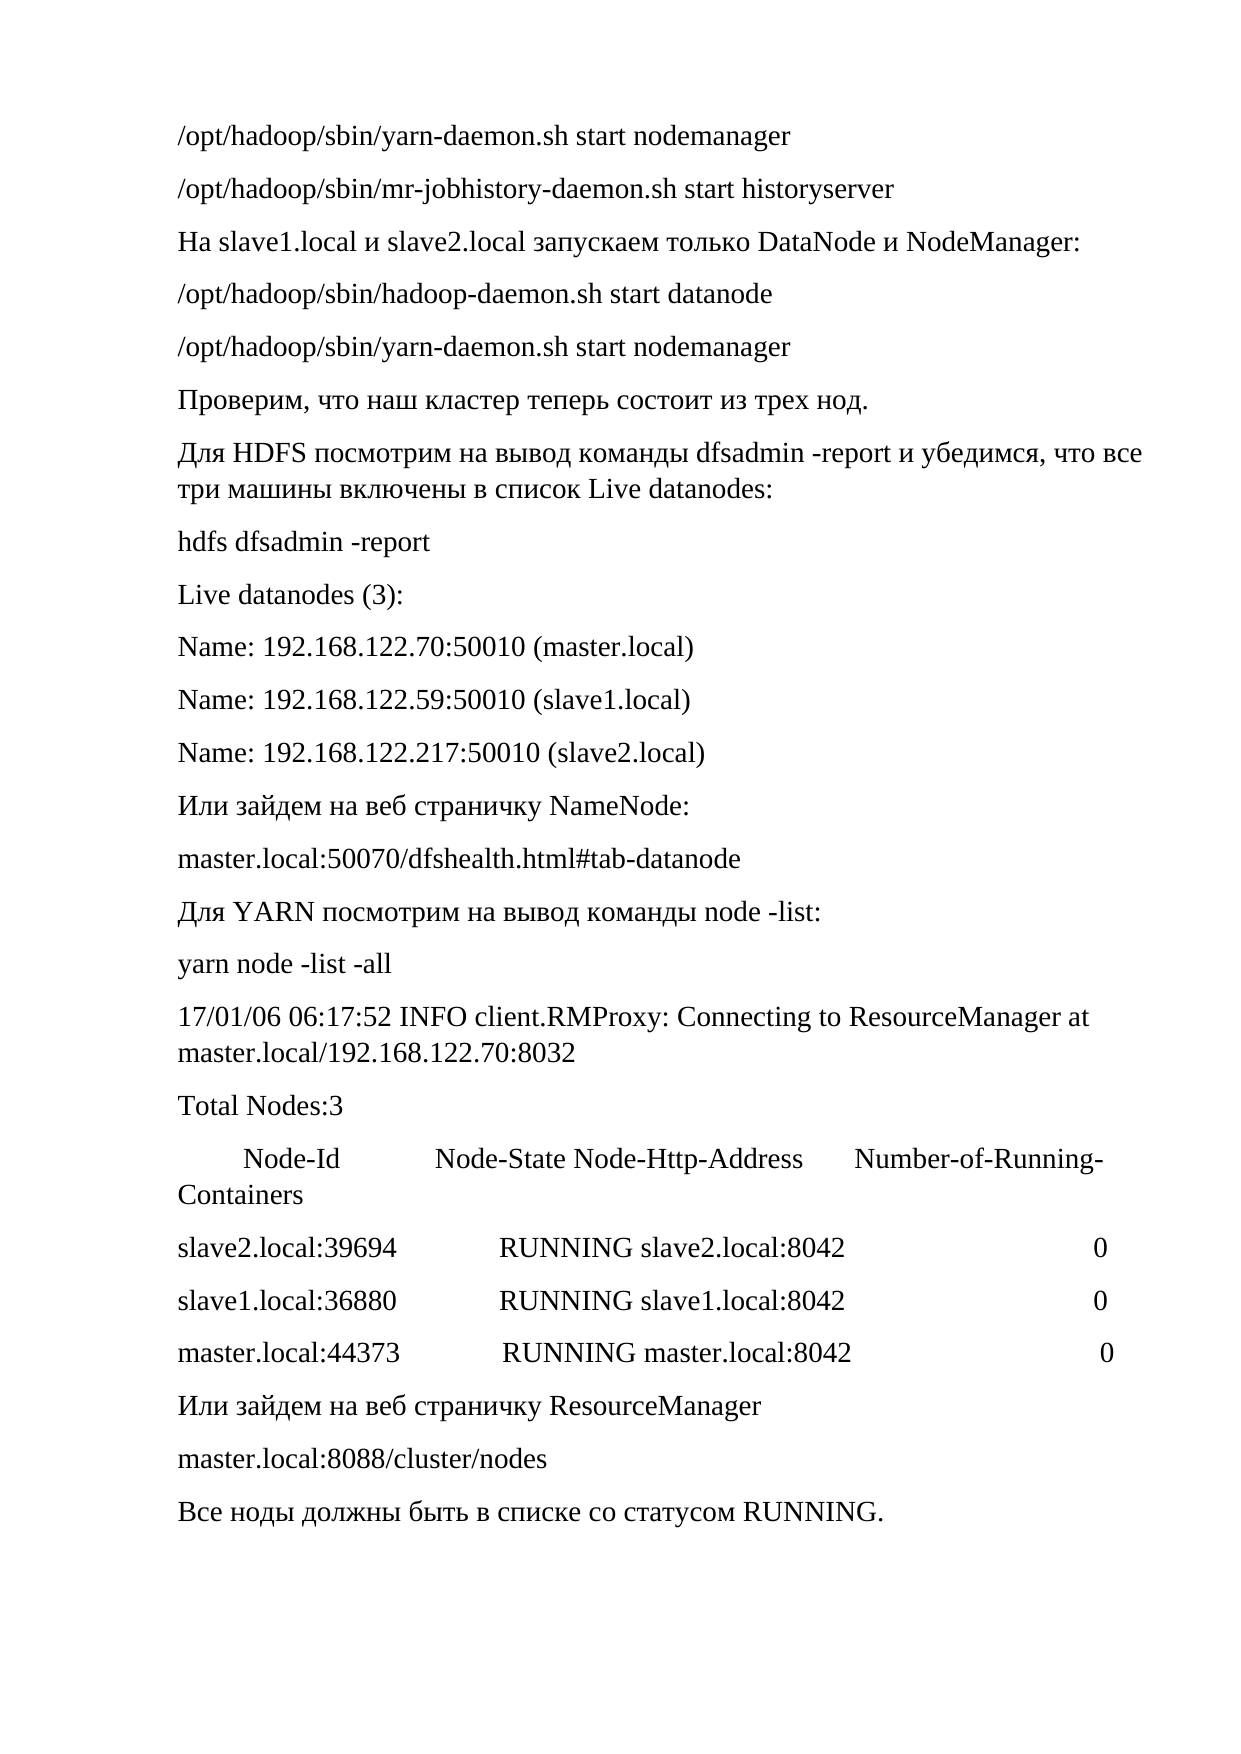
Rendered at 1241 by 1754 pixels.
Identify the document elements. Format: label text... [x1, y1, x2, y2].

text На slave1.local и slave2.local запускаем только DataNode и NodeManager: [177, 224, 1152, 257]
text /opt/hadoop/sbin/hadoop-daemon.sh start datanode [177, 277, 1152, 310]
text Total Nodes:3 [177, 1088, 1152, 1122]
text yarn node -list -all [177, 946, 1152, 980]
text Name: 192.168.122.70:50010 (master.local) [177, 629, 1152, 663]
text slave2.local:39694 RUNNING slave2.local:8042 0 [177, 1230, 1152, 1263]
text master.local:44373 RUNNING master.local:8042 0 [177, 1336, 1152, 1369]
text /opt/hadoop/sbin/mr-jobhistory-daemon.sh start historyserver [177, 171, 1152, 204]
text Для HDFS посмотрим на вывод команды dfsadmin -report и убедимся, что все три машины включены в список Live datanodes: [177, 435, 1152, 505]
text master.local:50070/dfshealth.html#tab-datanode [177, 841, 1152, 874]
text Name: 192.168.122.59:50010 (slave1.local) [177, 682, 1152, 716]
text Или зайдем на веб страничку NameNode: [177, 788, 1152, 822]
text Проверим, что наш кластер теперь состоит из трех нод. [177, 382, 1152, 416]
text /opt/hadoop/sbin/yarn-daemon.sh start nodemanager [177, 329, 1152, 363]
text Все ноды должны быть в списке со статусом RUNNING. [177, 1494, 1152, 1528]
text 17/01/06 06:17:52 INFO client.RMProxy: Connecting to ResourceManager at master.local/192.168.122.70:8032 [177, 999, 1152, 1069]
text slave1.local:36880 RUNNING slave1.local:8042 0 [177, 1283, 1152, 1316]
text Name: 192.168.122.217:50010 (slave2.local) [177, 735, 1152, 769]
text master.local:8088/cluster/nodes [177, 1441, 1152, 1475]
text Node-Id Node-State Node-Http-Address Number-of-Running-Containers [177, 1141, 1152, 1211]
text /opt/hadoop/sbin/yarn-daemon.sh start nodemanager [177, 118, 1152, 152]
text Или зайдем на веб страничку ResourceManager [177, 1388, 1152, 1422]
text Live datanodes (3): [177, 577, 1152, 610]
text hdfs dfsadmin -report [177, 524, 1152, 557]
text Для YARN посмотрим на вывод команды node -list: [177, 894, 1152, 927]
